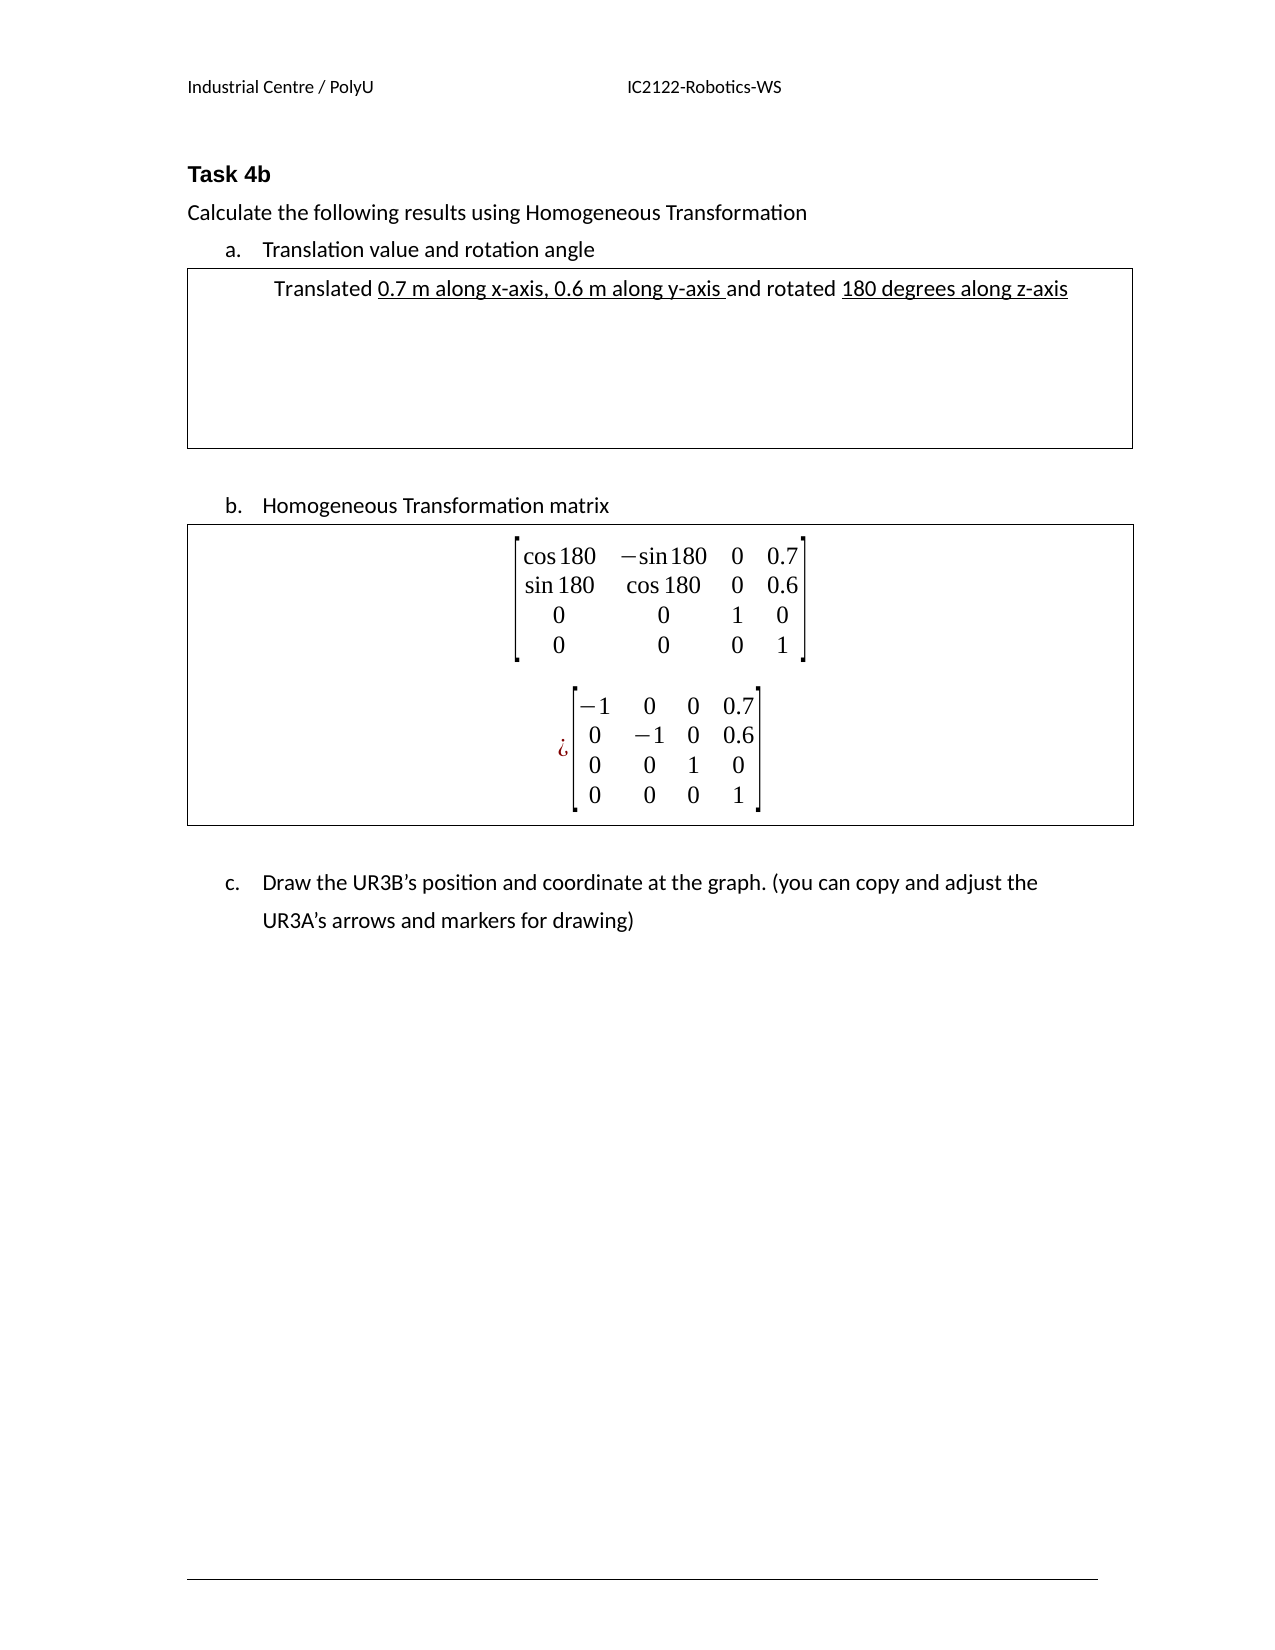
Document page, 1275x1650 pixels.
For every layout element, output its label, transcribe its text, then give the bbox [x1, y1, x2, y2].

list Translation value and rotation angle [225, 231, 1098, 268]
list Homogeneous Transformation matrix [225, 487, 1098, 524]
table_header [188, 525, 1133, 825]
text Task 4b [187, 156, 1098, 193]
table_header Translated 0.7 m along x-axis, 0.6 m along y-axis and rotated 180 degrees along z-axis [188, 269, 1132, 448]
list Draw the UR3B’s position and coordinate at the graph. (you can copy and adjust the UR3A’s arrows and markers for drawing) [225, 864, 1098, 939]
text Calculate the following results using Homogeneous Transformation [187, 193, 1098, 231]
